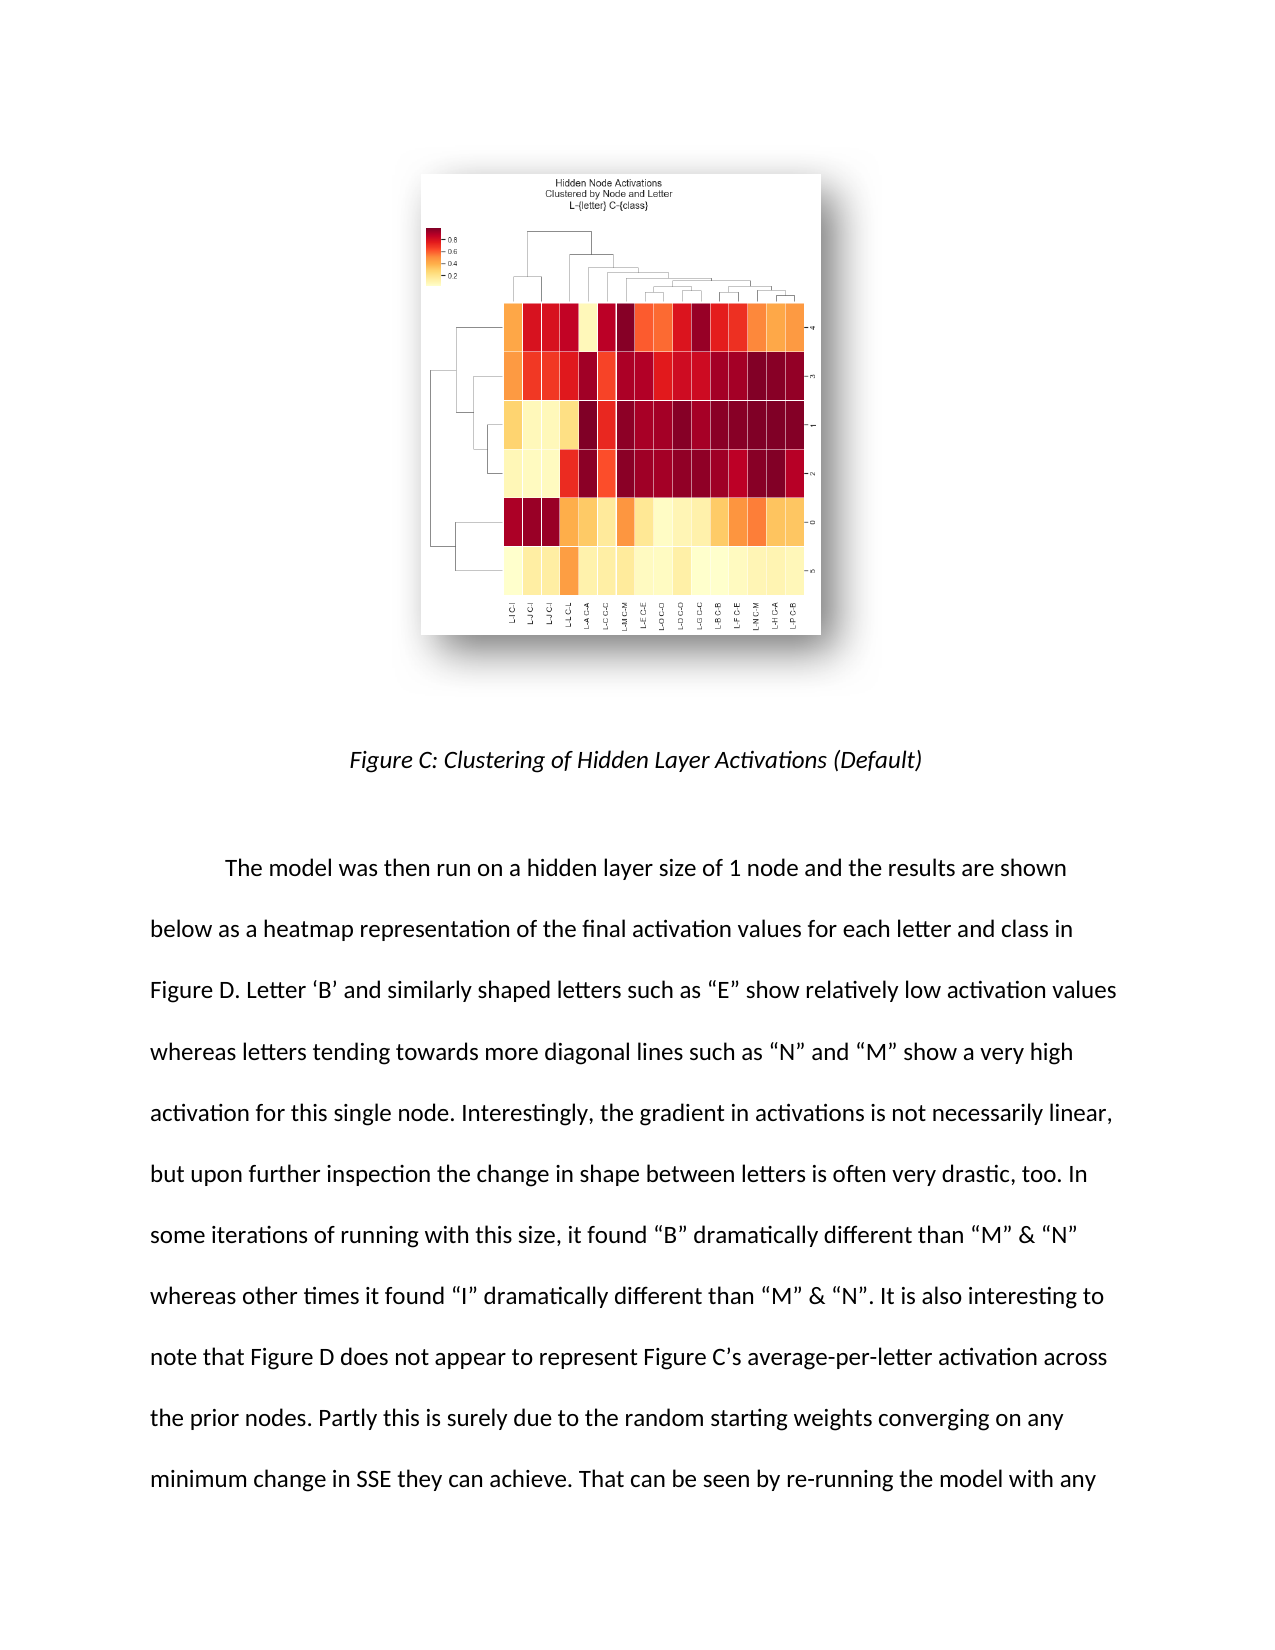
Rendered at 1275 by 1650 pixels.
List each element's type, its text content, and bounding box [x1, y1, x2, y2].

picture [421, 174, 821, 635]
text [150, 852, 1125, 1493]
text Figure C: Clustering of Hidden Layer Activations (Default) [150, 744, 1125, 775]
